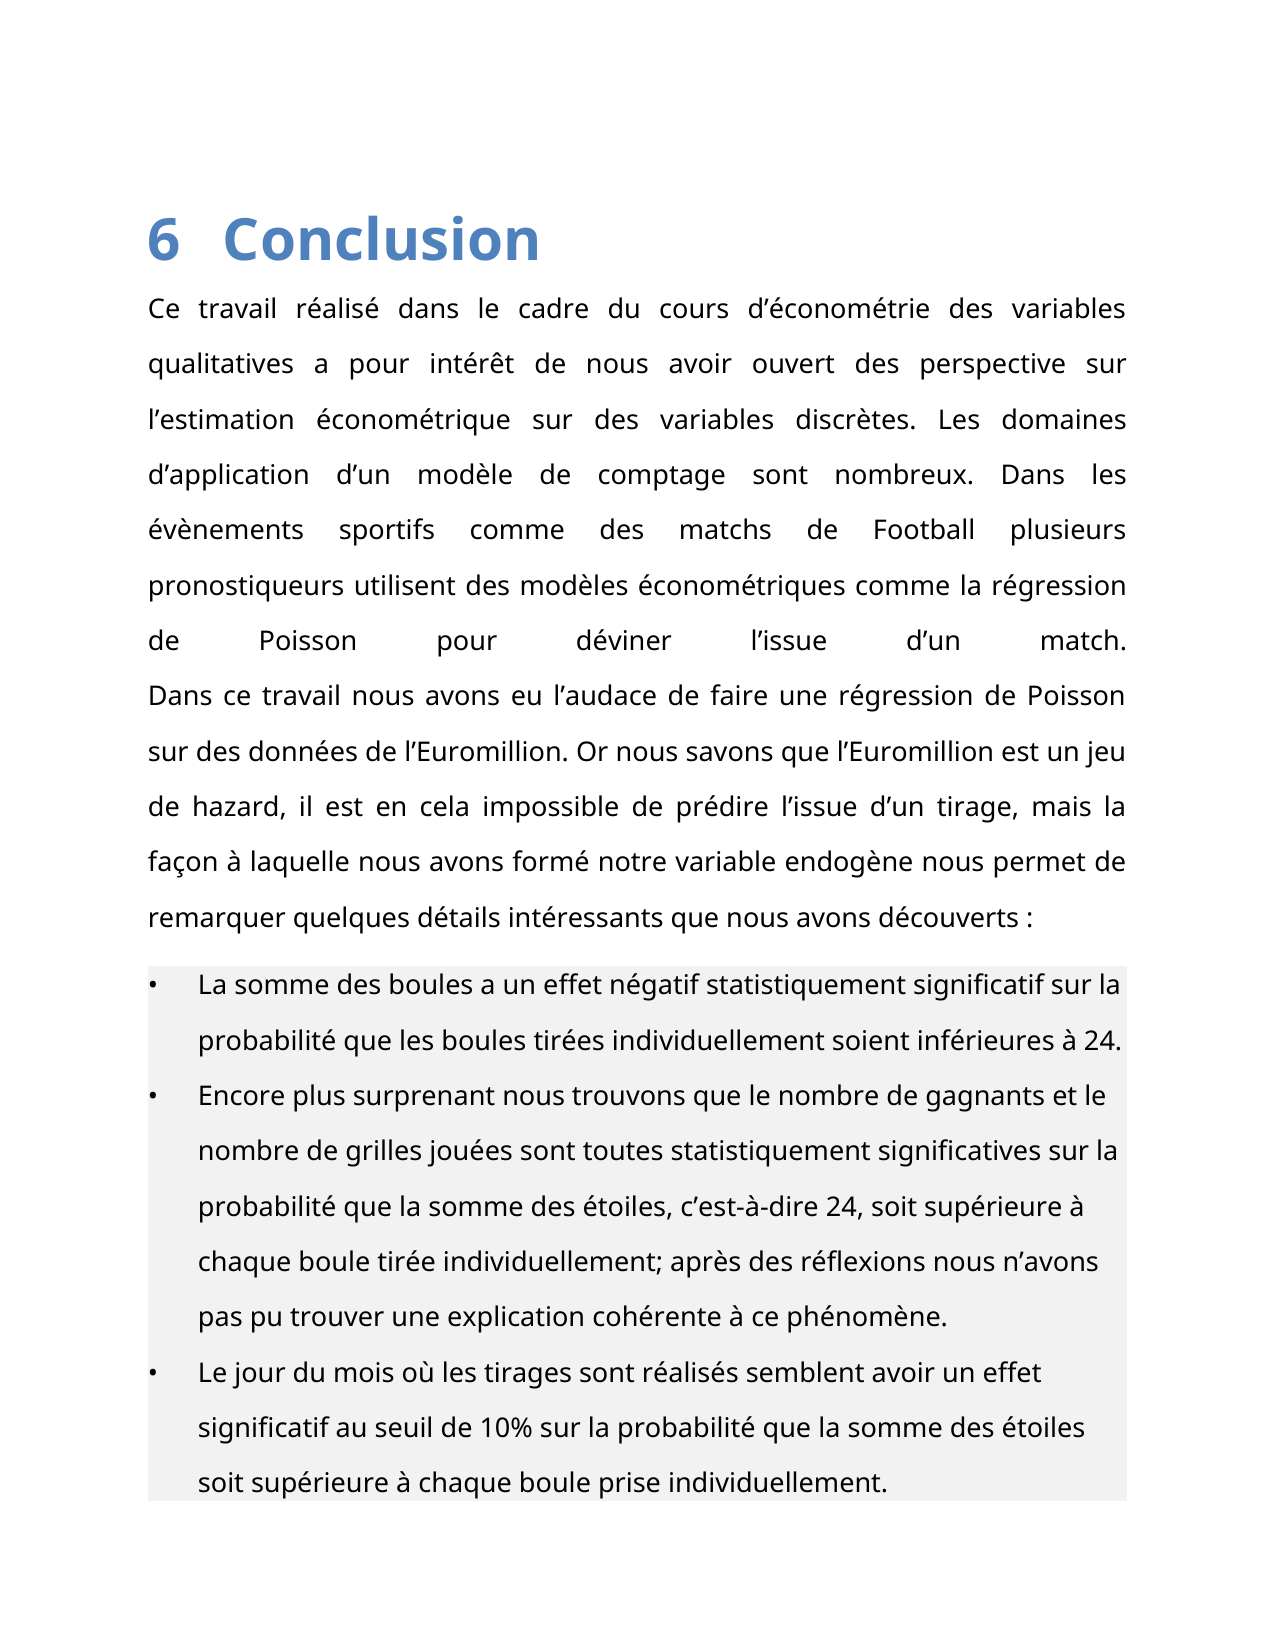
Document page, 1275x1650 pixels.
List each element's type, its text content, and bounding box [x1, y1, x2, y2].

list Le jour du mois où les tirages sont réalisés semblent avoir un effet significatif au seuil de 10% sur la probabilité que la somme des étoiles soit supérieure à chaque boule prise individuellement. [148, 1353, 1127, 1501]
list Encore plus surprenant nous trouvons que le nombre de gagnants et le nombre de grilles jouées sont toutes statistiquement significatives sur la probabilité que la somme des étoiles, c’est-à-dire 24, soit supérieure à chaque boule tirée individuellement; après des réflexions nous n’avons pas pu trouver une explication cohérente à ce phénomène. [148, 1076, 1127, 1334]
text Ce travail réalisé dans le cadre du cours d’économétrie des variables qualitatives a pour intérêt de nous avoir ouvert des perspective sur l’estimation économétrique sur des variables discrètes. Les domaines d’application d’un modèle de comptage sont nombreux. Dans les évènements sportifs comme des matchs de Football plusieurs pronostiqueurs utilisent des modèles économétriques comme la régression de Poisson pour déviner l’issue d’un match. Dans ce travail nous avons eu l’audace de faire une régression de Poisson sur des données de l’Euromillion. Or nous savons que l’Euromillion est un jeu de hazard, il est en cela impossible de prédire l’issue d’un tirage, mais la façon à laquelle nous avons formé notre variable endogène nous permet de remarquer quelques détails intéressants que nous avons découverts : [148, 289, 1127, 935]
list La somme des boules a un effet négatif statistiquement significatif sur la probabilité que les boules tirées individuellement soient inférieures à 24. [148, 966, 1127, 1058]
subtitle 6 Conclusion [148, 198, 1127, 277]
